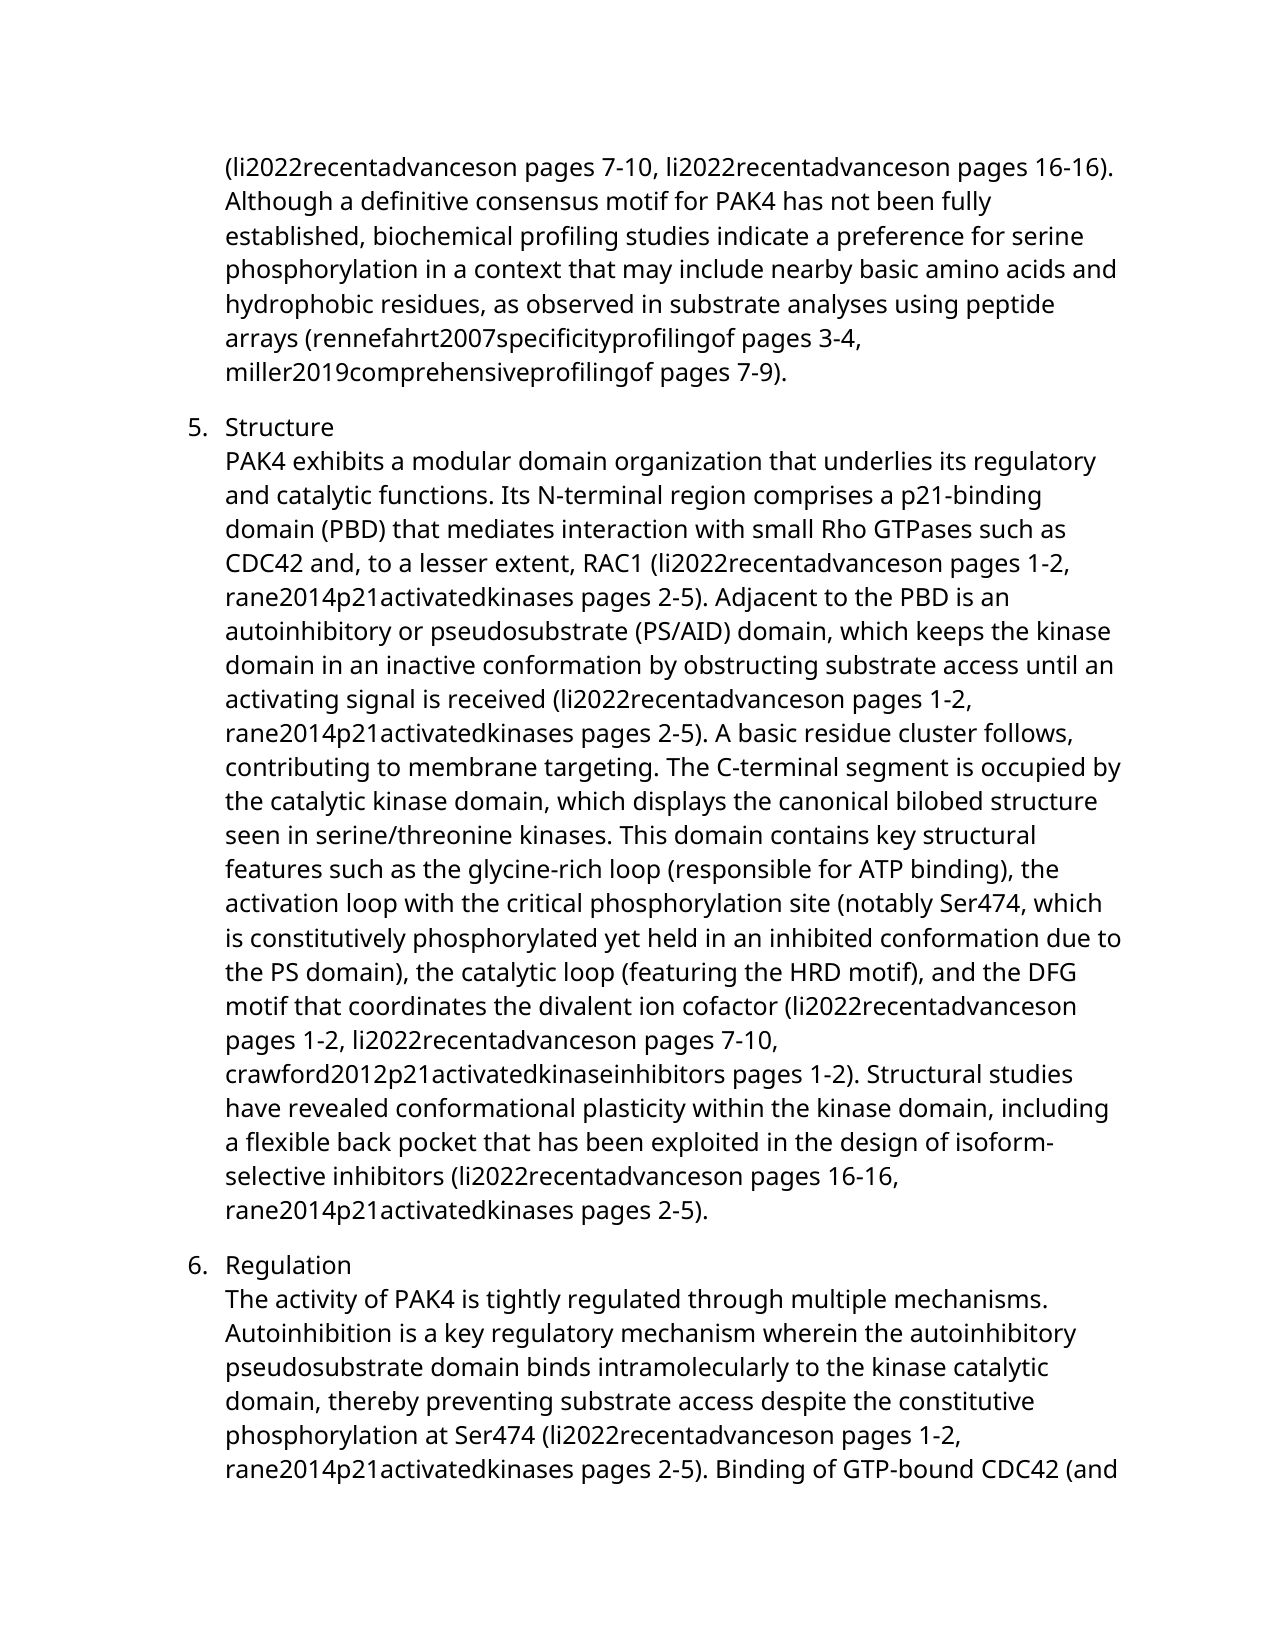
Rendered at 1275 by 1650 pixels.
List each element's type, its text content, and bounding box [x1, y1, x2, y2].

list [187, 150, 1125, 388]
list Structure PAK4 exhibits a modular domain organization that underlies its regulatory and catalytic functions. Its N-terminal region comprises a p21-binding domain (PBD) that mediates interaction with small Rho GTPases such as CDC42 and, to a lesser extent, RAC1 (li2022recentadvanceson pages 1-2, rane2014p21activatedkinases pages 2-5). Adjacent to the PBD is an autoinhibitory or pseudosubstrate (PS/AID) domain, which keeps the kinase domain in an inactive conformation by obstructing substrate access until an activating signal is received (li2022recentadvanceson pages 1-2, rane2014p21activatedkinases pages 2-5). A basic residue cluster follows, contributing to membrane targeting. The C-terminal segment is occupied by the catalytic kinase domain, which displays the canonical bilobed structure seen in serine/threonine kinases. This domain contains key structural features such as the glycine-rich loop (responsible for ATP binding), the activation loop with the critical phosphorylation site (notably Ser474, which is constitutively phosphorylated yet held in an inhibited conformation due to the PS domain), the catalytic loop (featuring the HRD motif), and the DFG motif that coordinates the divalent ion cofactor (li2022recentadvanceson pages 1-2, li2022recentadvanceson pages 7-10, crawford2012p21activatedkinaseinhibitors pages 1-2). Structural studies have revealed conformational plasticity within the kinase domain, including a flexible back pocket that has been exploited in the design of isoform‐selective inhibitors (li2022recentadvanceson pages 16-16, rane2014p21activatedkinases pages 2-5). [187, 409, 1125, 1227]
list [187, 1248, 1125, 1486]
